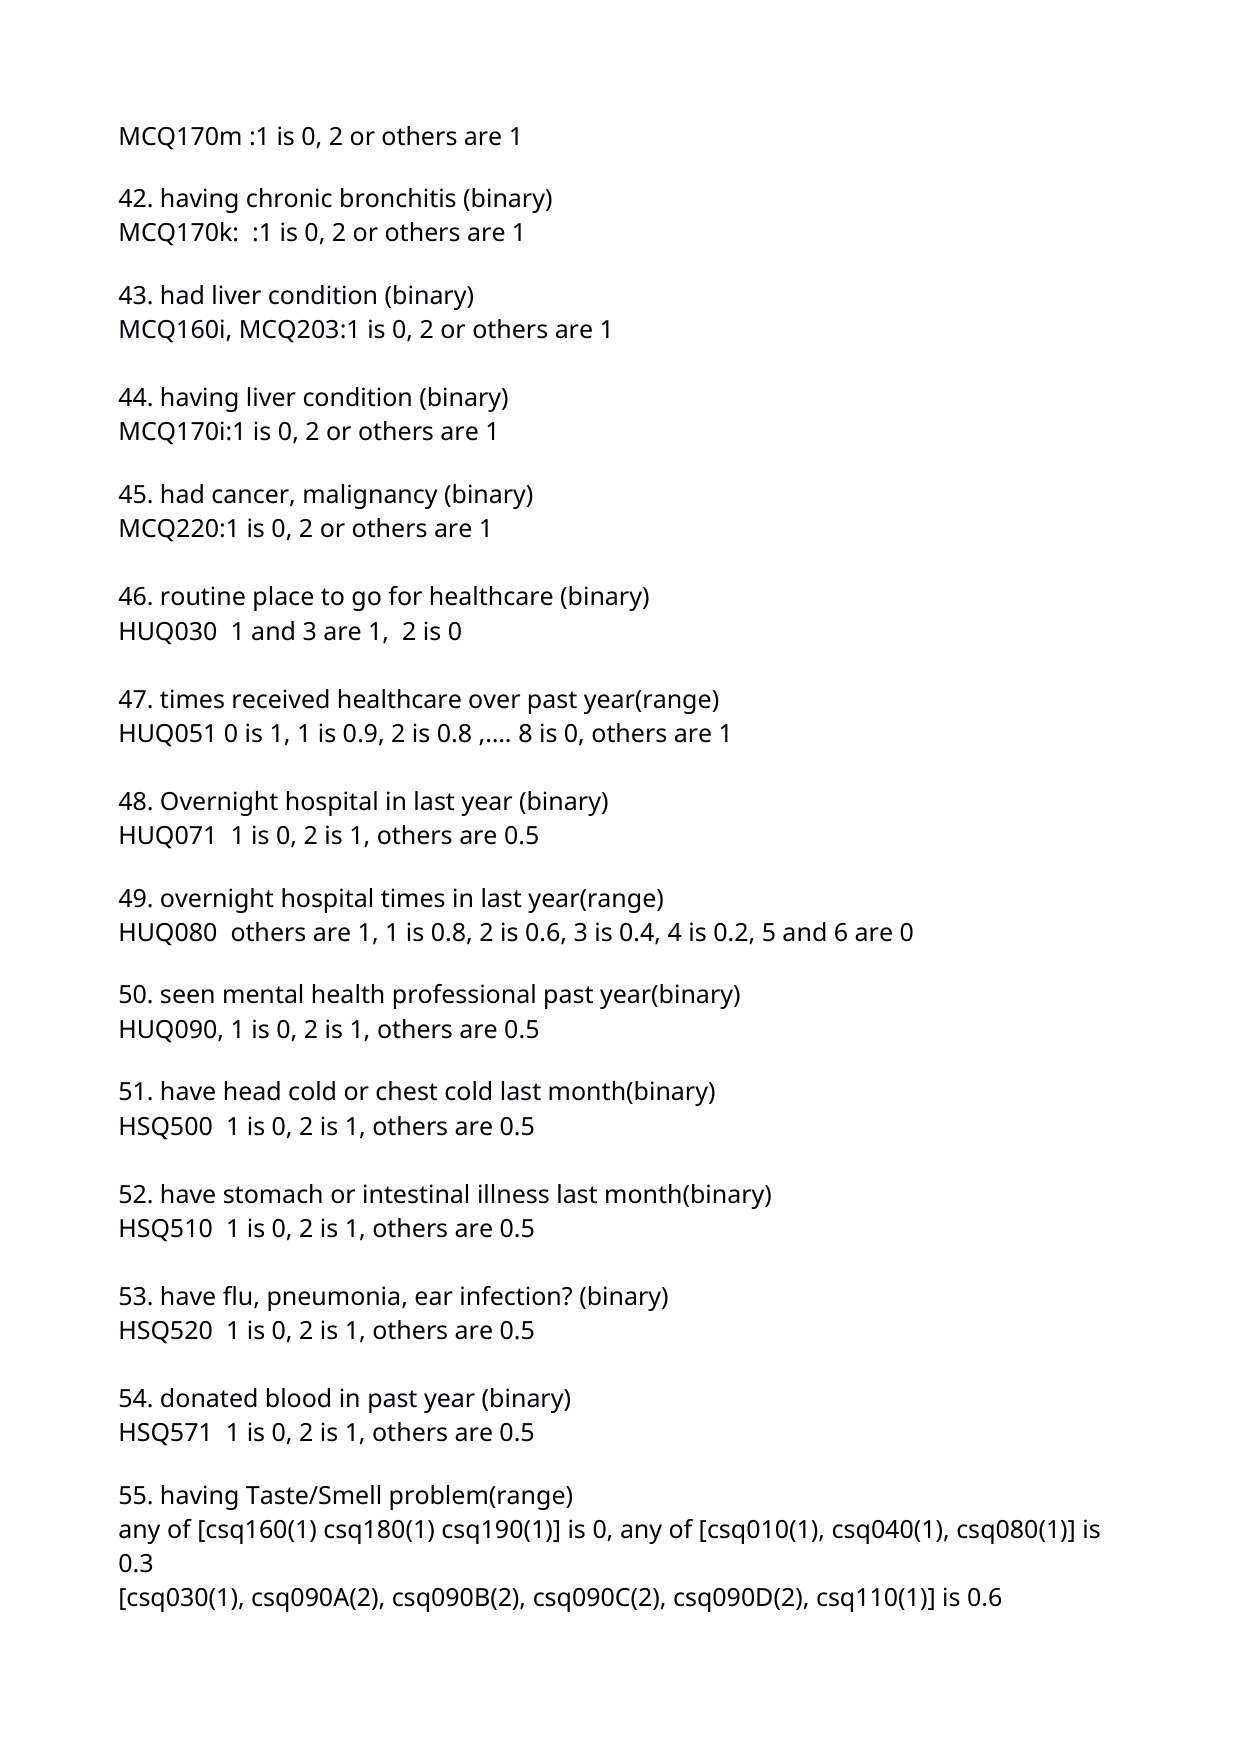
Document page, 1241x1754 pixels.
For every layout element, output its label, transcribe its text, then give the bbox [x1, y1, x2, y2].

text HSQ500 1 is 0, 2 is 1, others are 0.5 [118, 1108, 1122, 1142]
text 49. overnight hospital times in last year(range) [118, 880, 1122, 914]
text 55. having Taste/Smell problem(range) [118, 1477, 1122, 1512]
text 51. have head cold or chest cold last month(binary) [118, 1074, 1122, 1108]
text MCQ170i:1 is 0, 2 or others are 1 [118, 414, 1122, 448]
text HUQ030 1 and 3 are 1, 2 is 0 [118, 613, 1122, 647]
text 54. donated blood in past year (binary) [118, 1381, 1122, 1415]
text HUQ080 others are 1, 1 is 0.8, 2 is 0.6, 3 is 0.4, 4 is 0.2, 5 and 6 are 0 [118, 914, 1122, 948]
text any of [csq160(1) csq180(1) csq190(1)] is 0, any of [csq010(1), csq040(1), csq080(1)] is 0.3 [118, 1512, 1122, 1580]
text HSQ510 1 is 0, 2 is 1, others are 0.5 [118, 1210, 1122, 1244]
text HUQ071 1 is 0, 2 is 1, others are 0.5 [118, 817, 1122, 852]
text 44. having liver condition (binary) [118, 380, 1122, 414]
text HUQ090, 1 is 0, 2 is 1, others are 0.5 [118, 1011, 1122, 1045]
text 42. having chronic bronchitis (binary) [118, 181, 1122, 215]
text 47. times received healthcare over past year(range) [118, 681, 1122, 715]
text MCQ170k: :1 is 0, 2 or others are 1 [118, 215, 1122, 249]
text MCQ170m :1 is 0, 2 or others are 1 [118, 118, 1122, 152]
text 43. had liver condition (binary) [118, 278, 1122, 312]
text 53. have flu, pneumonia, ear infection? (binary) [118, 1278, 1122, 1312]
text 48. Overnight hospital in last year (binary) [118, 783, 1122, 817]
text MCQ160i, MCQ203:1 is 0, 2 or others are 1 [118, 312, 1122, 346]
text 45. had cancer, malignancy (binary) [118, 477, 1122, 511]
text HSQ571 1 is 0, 2 is 1, others are 0.5 [118, 1415, 1122, 1449]
text HUQ051 0 is 1, 1 is 0.9, 2 is 0.8 ,…. 8 is 0, others are 1 [118, 715, 1122, 749]
text HSQ520 1 is 0, 2 is 1, others are 0.5 [118, 1312, 1122, 1347]
text [csq030(1), csq090A(2), csq090B(2), csq090C(2), csq090D(2), csq110(1)] is 0.6 [118, 1580, 1122, 1614]
text MCQ220:1 is 0, 2 or others are 1 [118, 511, 1122, 545]
text 52. have stomach or intestinal illness last month(binary) [118, 1176, 1122, 1210]
text 46. routine place to go for healthcare (binary) [118, 579, 1122, 613]
text 50. seen mental health professional past year(binary) [118, 977, 1122, 1011]
